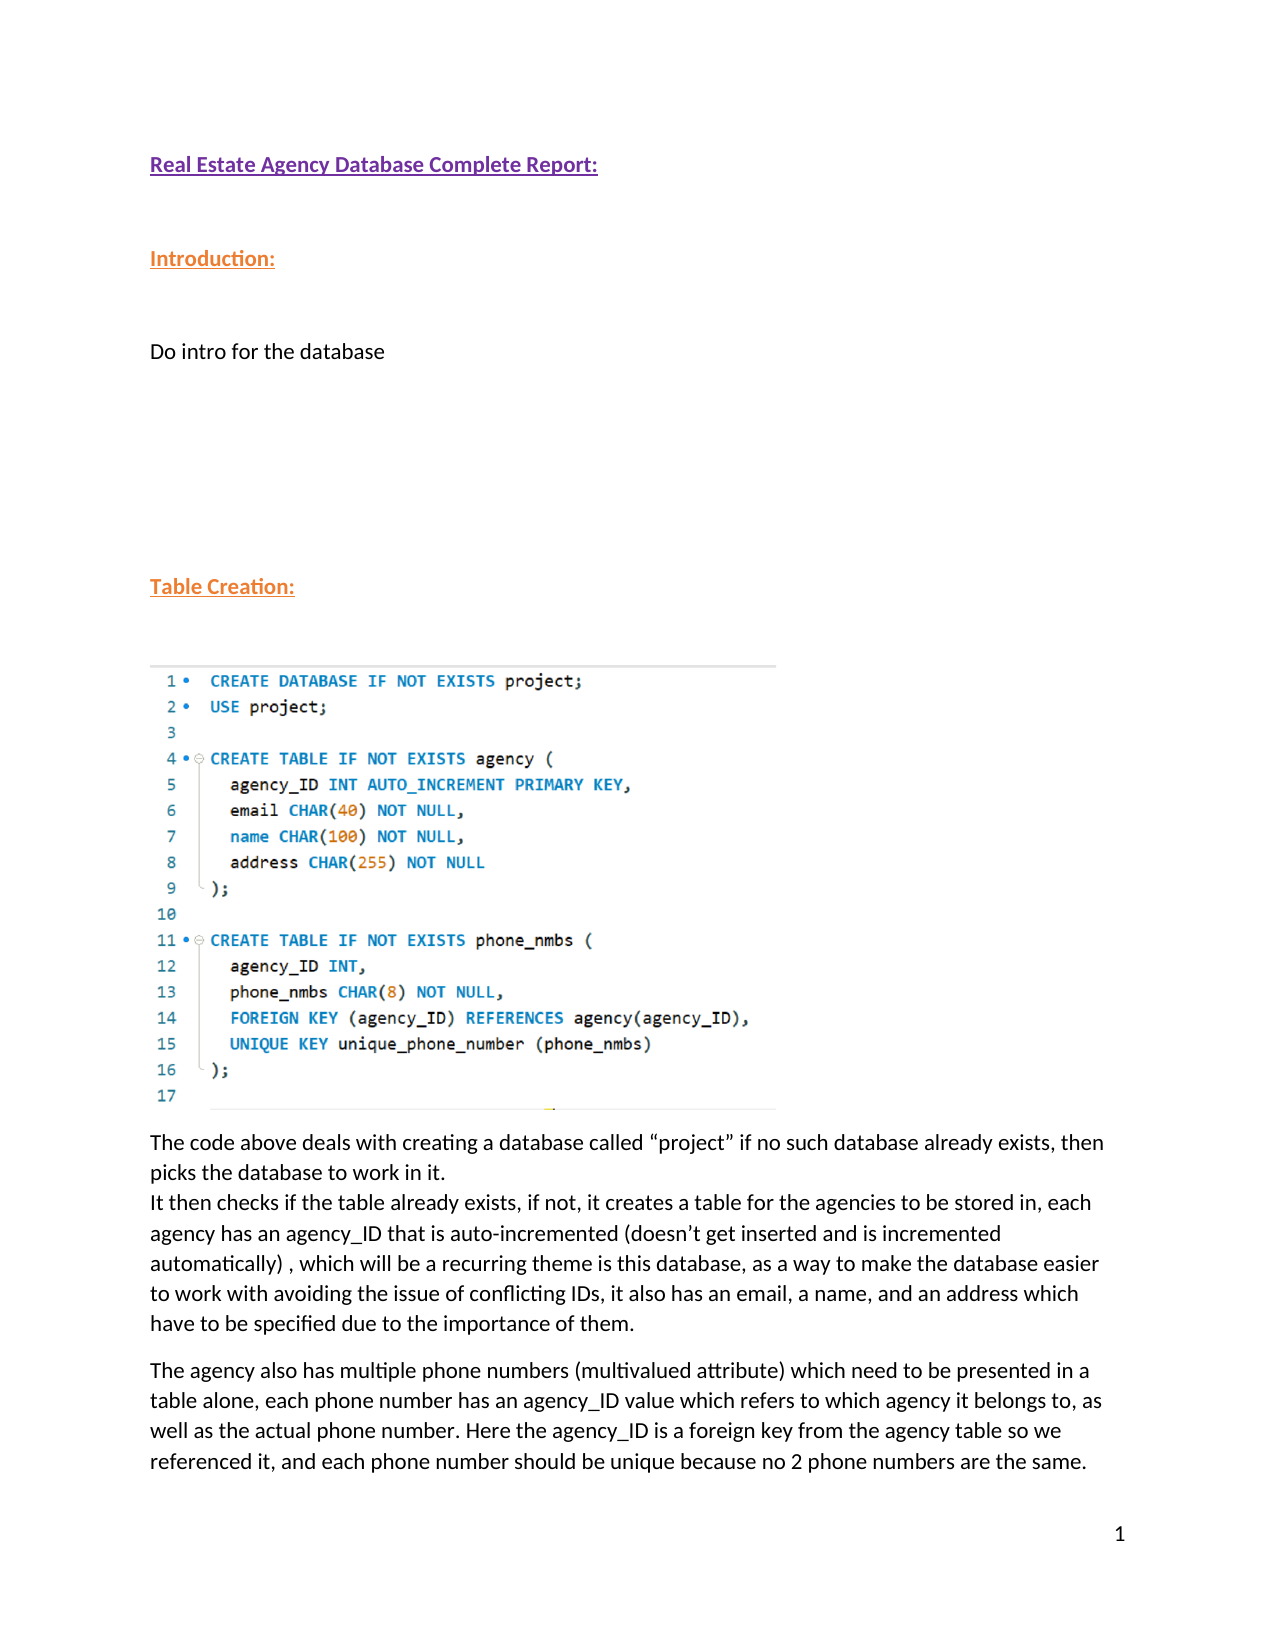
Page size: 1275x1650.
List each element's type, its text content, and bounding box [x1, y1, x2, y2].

text Do intro for the database [150, 337, 1125, 366]
subtitle Introduction: [150, 244, 1125, 272]
text The agency also has multiple phone numbers (multivalued attribute) which need to be presented in a table alone, each phone number has an agency_ID value which refers to which agency it belongs to, as well as the actual phone number. Here the agency_ID is a foreign key from the agency table so we referenced it, and each phone number should be unique because no 2 phone numbers are the same. [150, 1356, 1125, 1475]
text Real Estate Agency Database Complete Report: [150, 150, 1125, 178]
text The code above deals with creating a database called “project” if no such database already exists, then picks the database to work in it. It then checks if the table already exists, if not, it creates a table for the agencies to be stored in, each agency has an agency_ID that is auto-incremented (doesn’t get inserted and is incremented automatically) , which will be a recurring theme is this database, as a way to make the database easier to work with avoiding the issue of conflicting IDs, it also has an email, a name, and an address which have to be specified due to the importance of them. [150, 1128, 1125, 1337]
subtitle Table Creation: [150, 572, 1125, 600]
picture [150, 665, 777, 1110]
